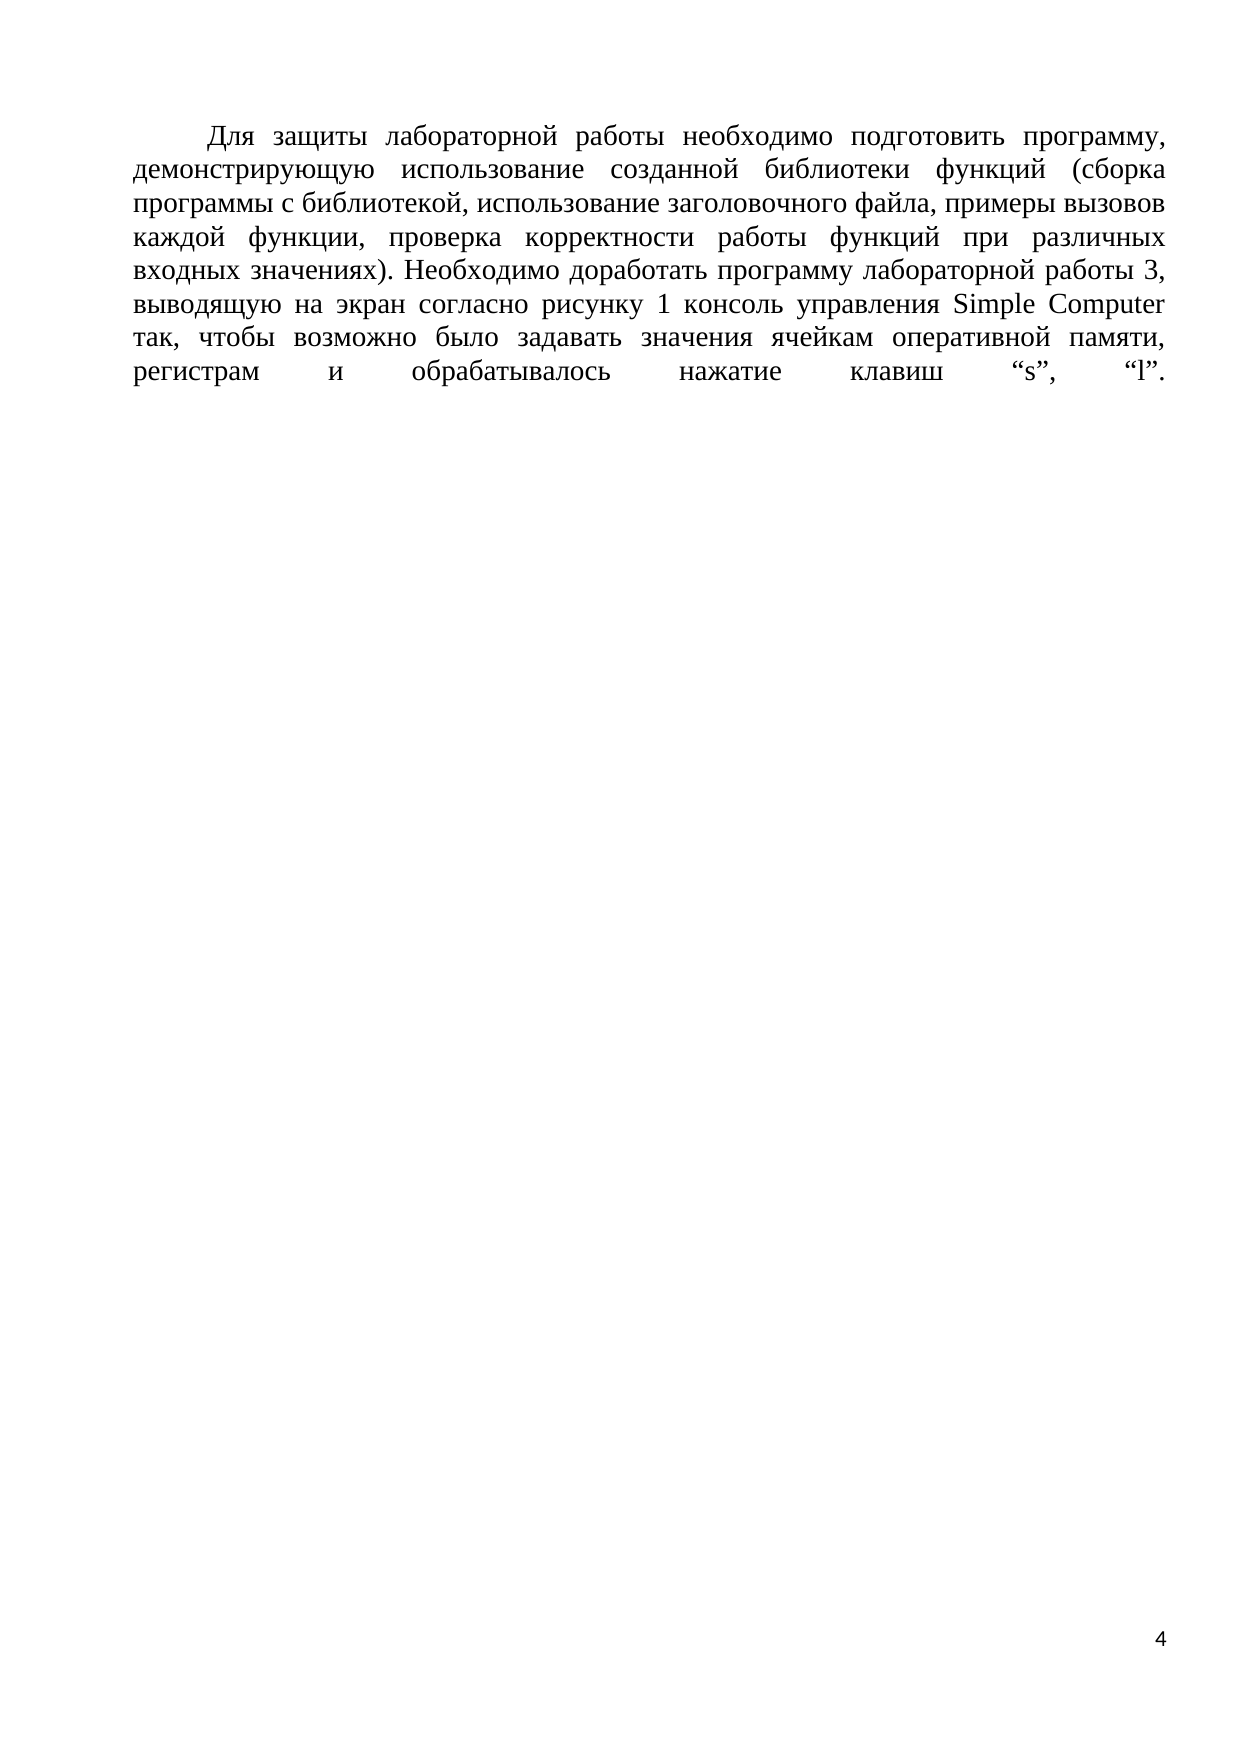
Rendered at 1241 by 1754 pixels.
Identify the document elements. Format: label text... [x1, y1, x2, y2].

text Для защиты лабораторной работы необходимо подготовить программу, демонстрирующую использование созданной библиотеки функций (сборка программы с библиотекой, использование заголовочного файла, примеры вызовов каждой функции, проверка корректности работы функций при различных входных значениях). Необходимо доработать программу лабораторной работы 3, выводящую на экран согласно рисунку 1 консоль управления Simple Computer так, чтобы возможно было задавать значения ячейкам оперативной памяти, регистрам и обрабатывалось нажатие клавиш “s”, “l”. [133, 118, 1167, 420]
